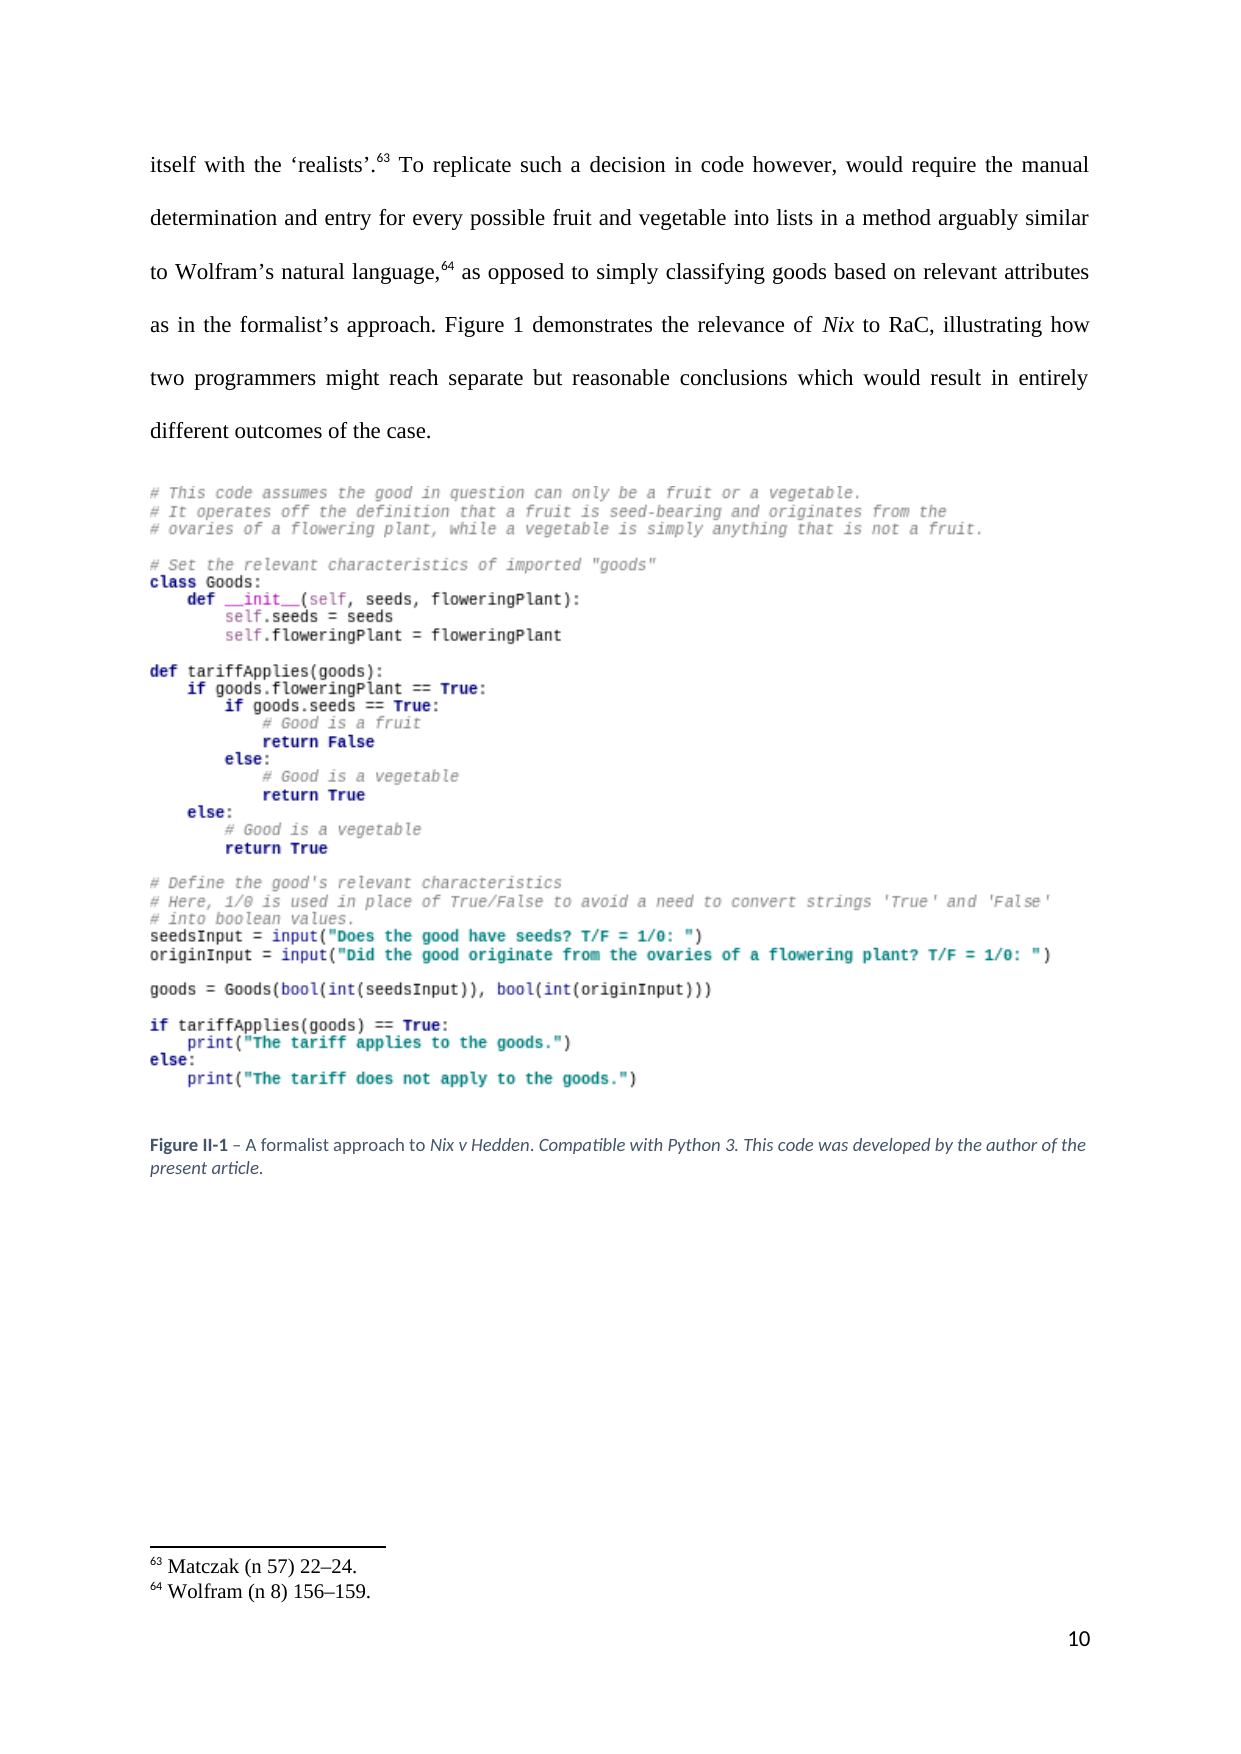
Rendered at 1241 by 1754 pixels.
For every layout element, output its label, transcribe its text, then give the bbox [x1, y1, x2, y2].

text Figure II-1 – A formalist approach to Nix v Hedden. Compatible with Python 3. This code was developed by the author of the present article. [150, 1133, 1090, 1202]
text The former can be illustrated through Nix v Hedden (“Nix”), a case on the cusp of the United States’ transformation from formalism to legal realism, which saw dispute over whether, for taxation purposes, a tomato might be seen as a fruit, as it technically is botanically, or a vegetable, as it is generally, and therefore whether it would be included in a tariff on imported vegetables. In taking a unique view for the time, the USSC held that, as the general and predictable understanding of a tomato was that it was a vegetable, it would be included in the tariff on vegetable imports, aligning itself with the ‘realists’. To replicate such a decision in code however, would require the manual determination and entry for every possible fruit and vegetable into lists in a method arguably similar to Wolfram’s natural language, as opposed to simply classifying goods based on relevant attributes as in the formalist’s approach. Figure 1 demonstrates the relevance of Nix to RaC, illustrating how two programmers might reach separate but reasonable conclusions which would result in entirely different outcomes of the case. [150, 150, 1090, 443]
